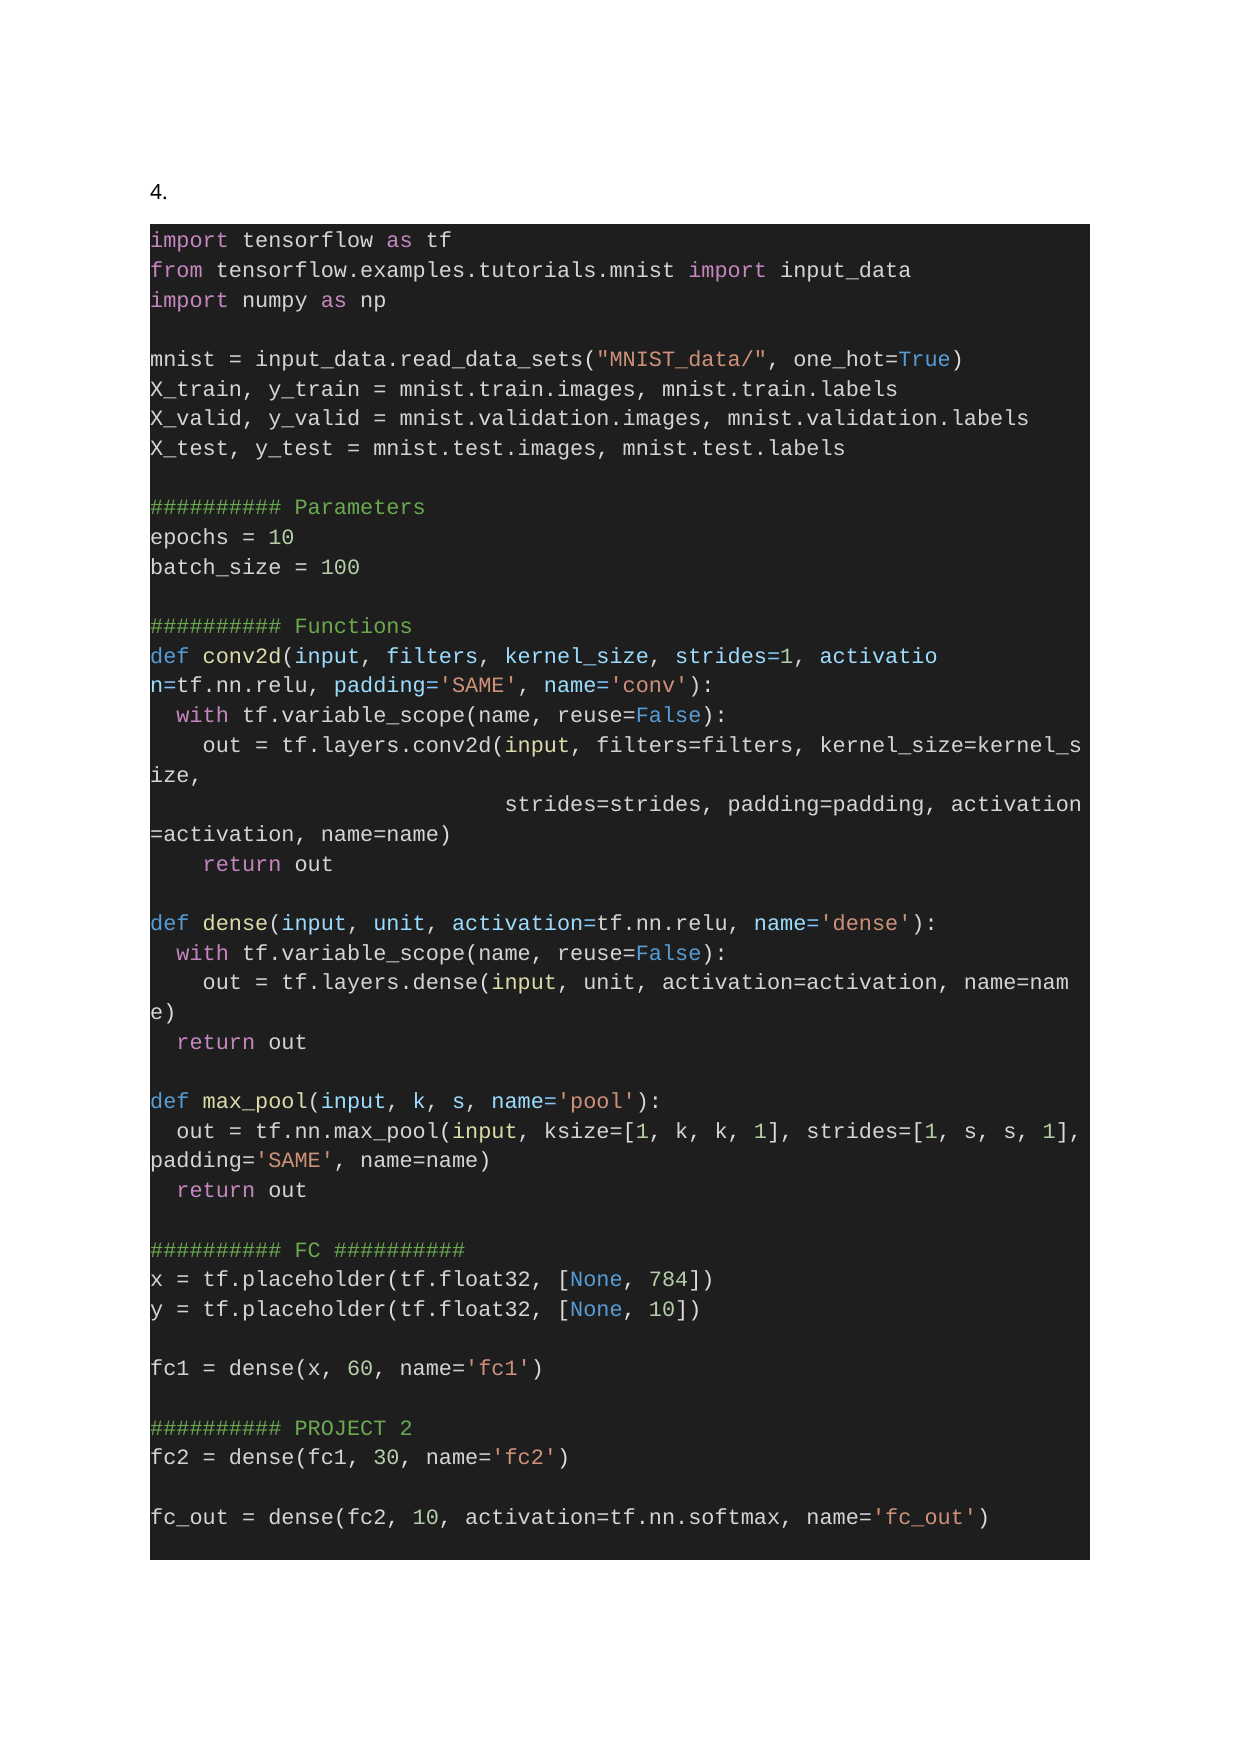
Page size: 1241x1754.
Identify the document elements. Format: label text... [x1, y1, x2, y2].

text return out [150, 848, 1090, 878]
text y = tf.placeholder(tf.float32, [None, 10]) [150, 1293, 1090, 1323]
text fc2 = dense(fc1, 30, name='fc2') [150, 1442, 1090, 1471]
text import numpy as np [150, 284, 1090, 313]
text with tf.variable_scope(name, reuse=False): [150, 937, 1090, 967]
text def max_pool(input, k, s, name='pool'): [150, 1085, 1090, 1115]
text def conv2d(input, filters, kernel_size, strides=1, activation=tf.nn.relu, padding='SAME', name='conv'): [150, 640, 1090, 699]
text X_test, y_test = mnist.test.images, mnist.test.labels [150, 432, 1090, 462]
text out = tf.nn.max_pool(input, ksize=[1, k, k, 1], strides=[1, s, s, 1], padding='SAME', name=name) [150, 1115, 1090, 1174]
text 4. [150, 177, 1090, 206]
text out = tf.layers.conv2d(input, filters=filters, kernel_size=kernel_size, [150, 729, 1090, 788]
text strides=strides, padding=padding, activation=activation, name=name) [150, 788, 1090, 848]
text X_train, y_train = mnist.train.images, mnist.train.labels [150, 373, 1090, 403]
text x = tf.placeholder(tf.float32, [None, 784]) [150, 1263, 1090, 1293]
text import tensorflow as tf [150, 224, 1090, 254]
text return out [150, 1174, 1090, 1204]
text with tf.variable_scope(name, reuse=False): [150, 699, 1090, 729]
text from tensorflow.examples.tutorials.mnist import input_data [150, 254, 1090, 284]
text return out [150, 1026, 1090, 1056]
text fc_out = dense(fc2, 10, activation=tf.nn.softmax, name='fc_out') [150, 1501, 1090, 1531]
text ########## Functions [150, 610, 1090, 640]
text X_valid, y_valid = mnist.validation.images, mnist.validation.labels [150, 403, 1090, 432]
text epochs = 10 [150, 521, 1090, 551]
text def dense(input, unit, activation=tf.nn.relu, name='dense'): [150, 907, 1090, 937]
text ########## PROJECT 2 [150, 1412, 1090, 1442]
text batch_size = 100 [150, 551, 1090, 581]
text fc1 = dense(x, 60, name='fc1') [150, 1353, 1090, 1382]
text out = tf.layers.dense(input, unit, activation=activation, name=name) [150, 967, 1090, 1026]
text mnist = input_data.read_data_sets("MNIST_data/", one_hot=True) [150, 343, 1090, 373]
text ########## Parameters [150, 492, 1090, 521]
text ########## FC ########## [150, 1234, 1090, 1263]
